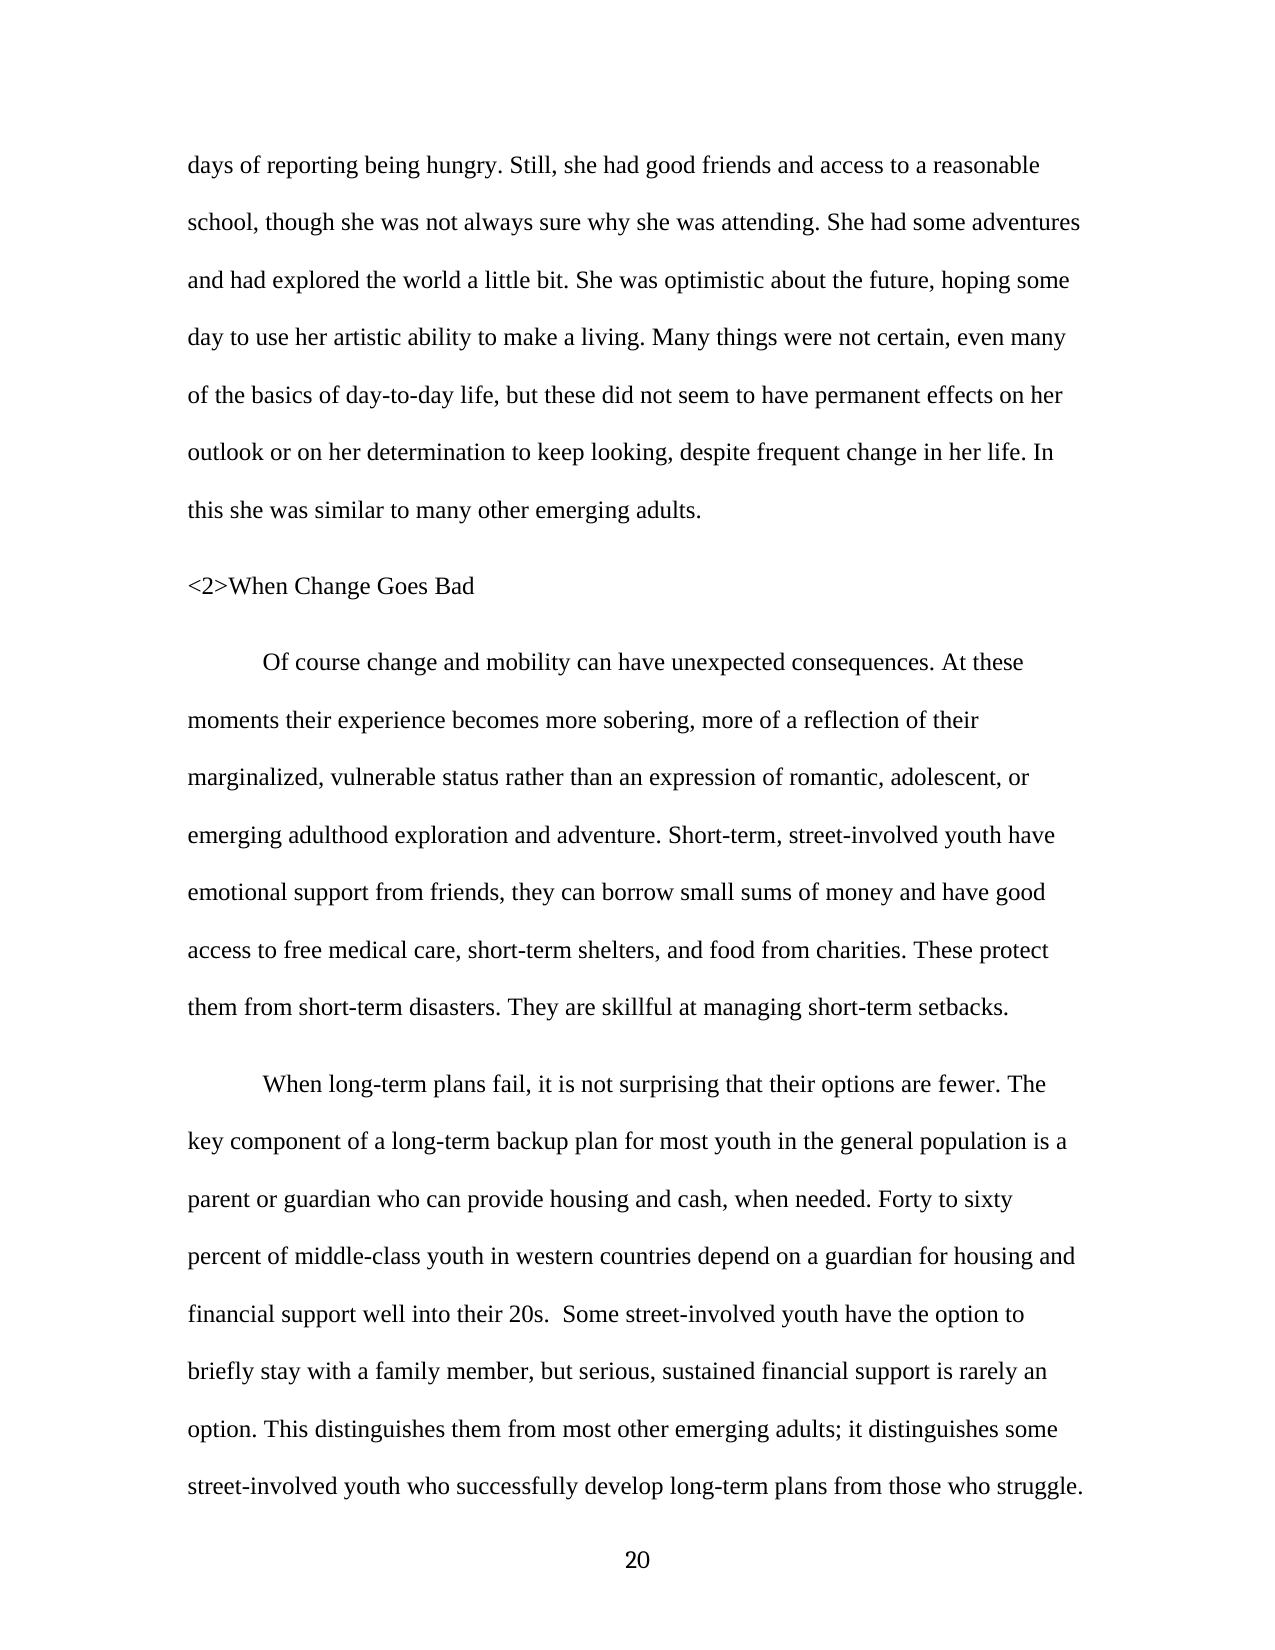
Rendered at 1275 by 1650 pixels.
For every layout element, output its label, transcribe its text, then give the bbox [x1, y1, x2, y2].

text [187, 150, 1087, 524]
text Of course change and mobility can have unexpected consequences. At these moments their experience becomes more sobering, more of a reflection of their marginalized, vulnerable status rather than an expression of romantic, adolescent, or emerging adulthood exploration and adventure. Short-term, street-involved youth have emotional support from friends, they can borrow small sums of money and have good access to free medical care, short-term shelters, and food from charities. These protect them from short-term disasters. They are skillful at managing short-term setbacks. [187, 647, 1087, 1021]
text When long-term plans fail, it is not surprising that their options are fewer. The key component of a long-term backup plan for most youth in the general population is a parent or guardian who can provide housing and cash, when needed. Forty to sixty percent of middle-class youth in western countries depend on a guardian for housing and financial support well into their 20s. Some street-involved youth have the option to briefly stay with a family member, but serious, sustained financial support is rarely an option. This distinguishes them from most other emerging adults; it distinguishes some street-involved youth who successfully develop long-term plans from those who struggle. [187, 1069, 1087, 1500]
text <2>When Change Goes Bad [187, 571, 1087, 600]
